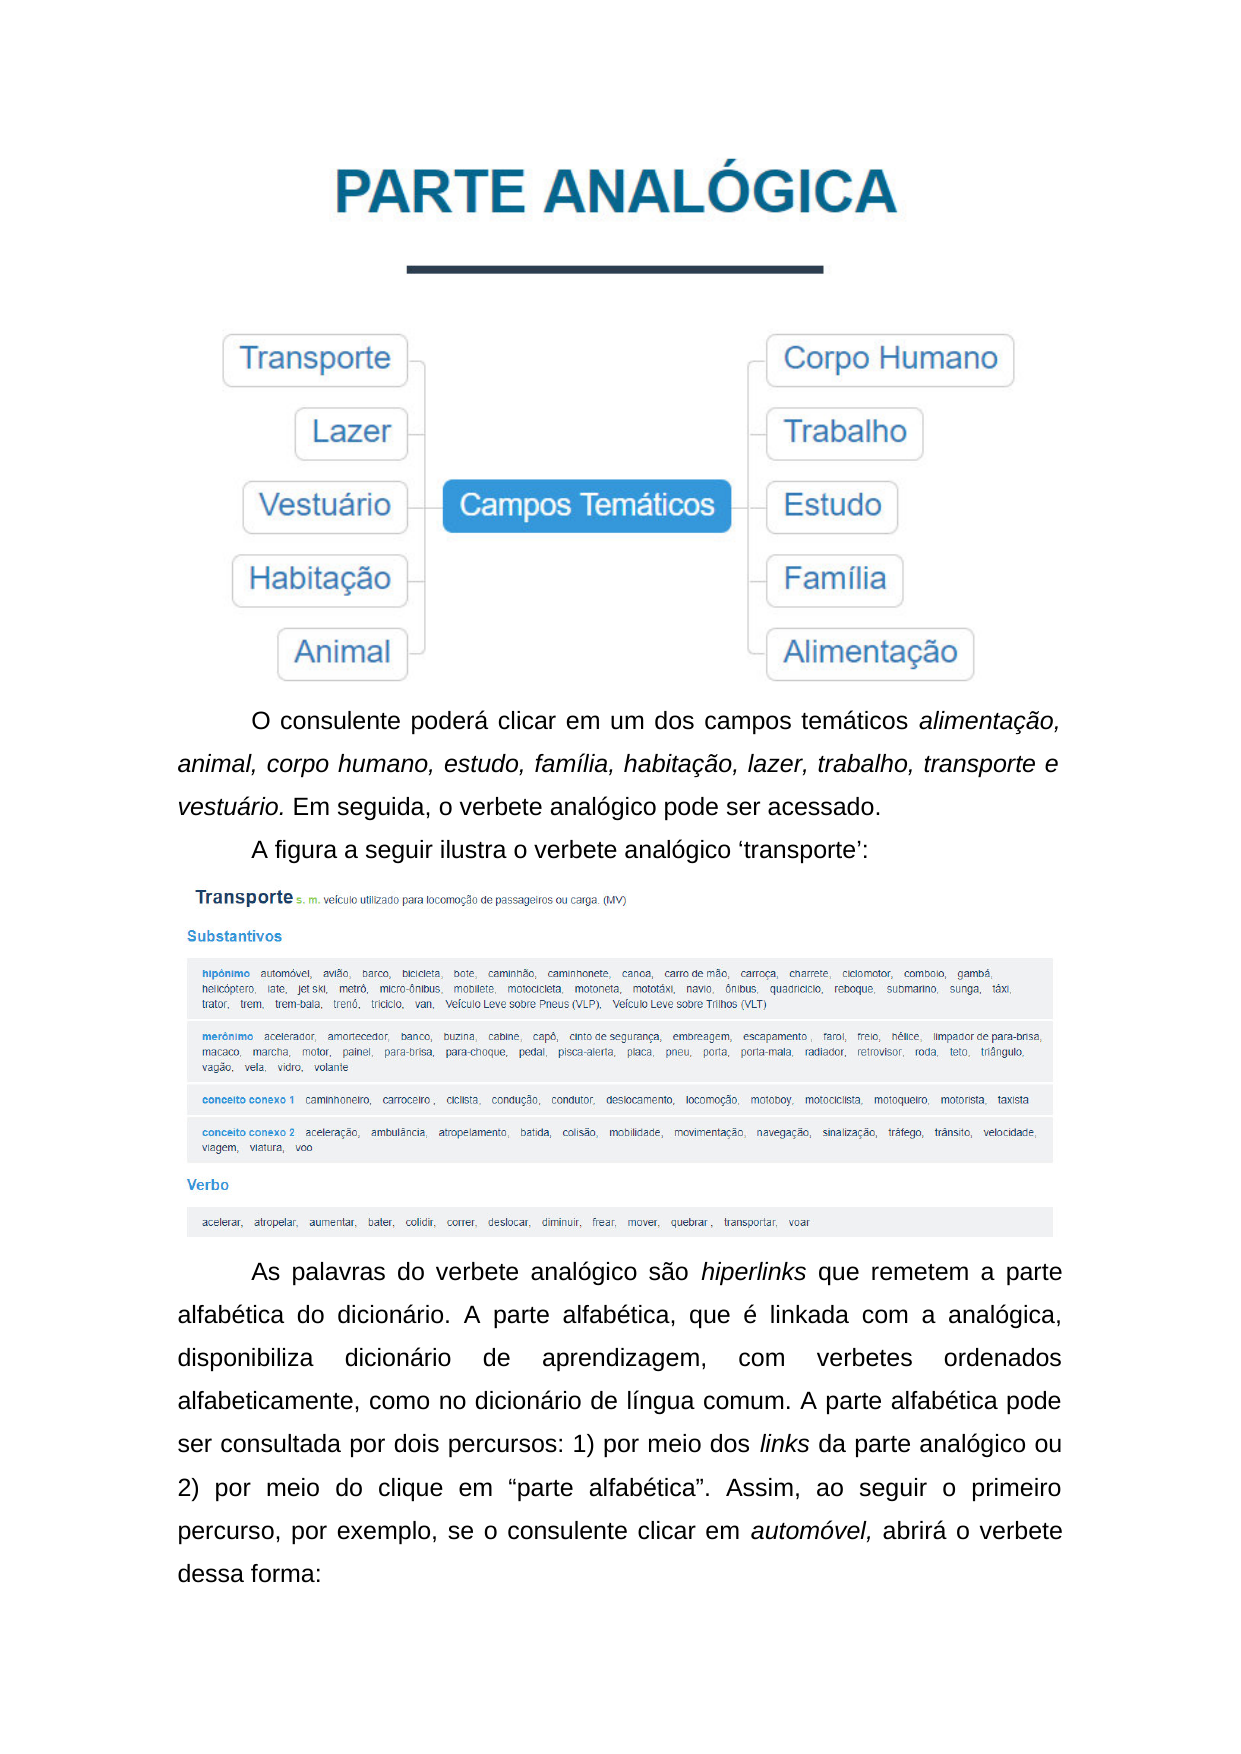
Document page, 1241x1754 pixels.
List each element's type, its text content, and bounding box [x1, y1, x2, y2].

text O consulente poderá clicar em um dos campos temáticos alimentação, animal, corpo humano, estudo, família, habitação, lazer, trabalho, transporte e vestuário. Em seguida, o verbete analógico pode ser acessado. [177, 706, 1063, 821]
text A figura a seguir ilustra o verbete analógico ‘transporte’: [177, 835, 1063, 864]
text As palavras do verbete analógico são hiperlinks que remetem a parte alfabética do dicionário. A parte alfabética, que é linkada com a analógica, disponibiliza dicionário de aprendizagem, com verbetes ordenados alfabeticamente, como no dicionário de língua comum. A parte alfabética pode ser consultada por dois percursos: 1) por meio dos links da parte analógico ou 2) por meio do clique em “parte alfabética”. Assim, ao seguir o primeiro percurso, por exemplo, se o consulente clicar em automóvel, abrirá o verbete dessa forma: [177, 1243, 1063, 1588]
picture [177, 878, 1063, 1243]
picture [212, 147, 1028, 692]
